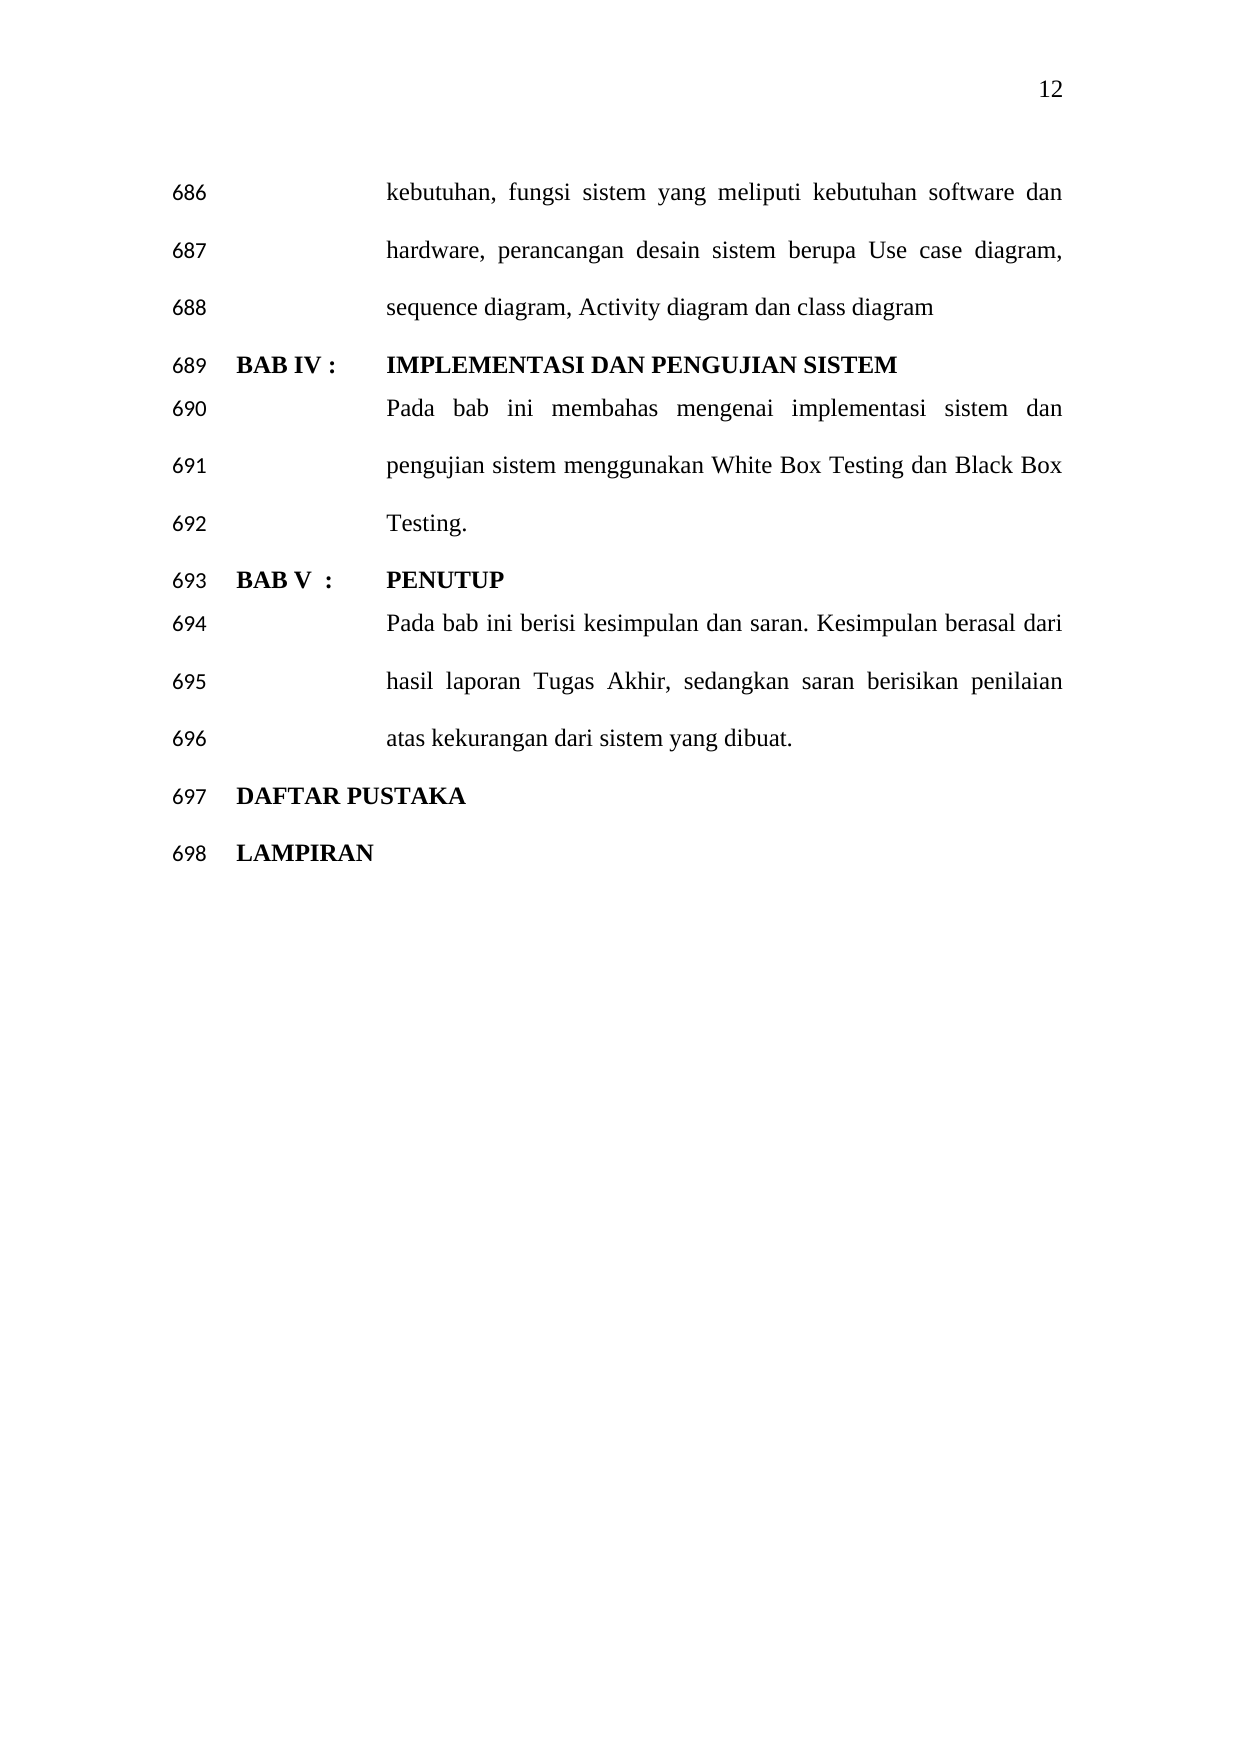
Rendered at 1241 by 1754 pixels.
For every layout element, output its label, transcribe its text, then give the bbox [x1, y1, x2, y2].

text DAFTAR PUSTAKA [236, 781, 1063, 810]
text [386, 177, 1063, 321]
text Pada bab ini berisi kesimpulan dan saran. Kesimpulan berasal dari hasil laporan Tugas Akhir, sedangkan saran berisikan penilaian atas kekurangan dari sistem yang dibuat. [386, 608, 1063, 752]
text BAB IV : IMPLEMENTASI DAN PENGUJIAN SISTEM [236, 350, 1063, 378]
text Pada bab ini membahas mengenai implementasi sistem dan pengujian sistem menggunakan White Box Testing dan Black Box Testing. [386, 393, 1063, 537]
text LAMPIRAN [236, 838, 1063, 867]
text BAB V : PENUTUP [236, 565, 1063, 594]
